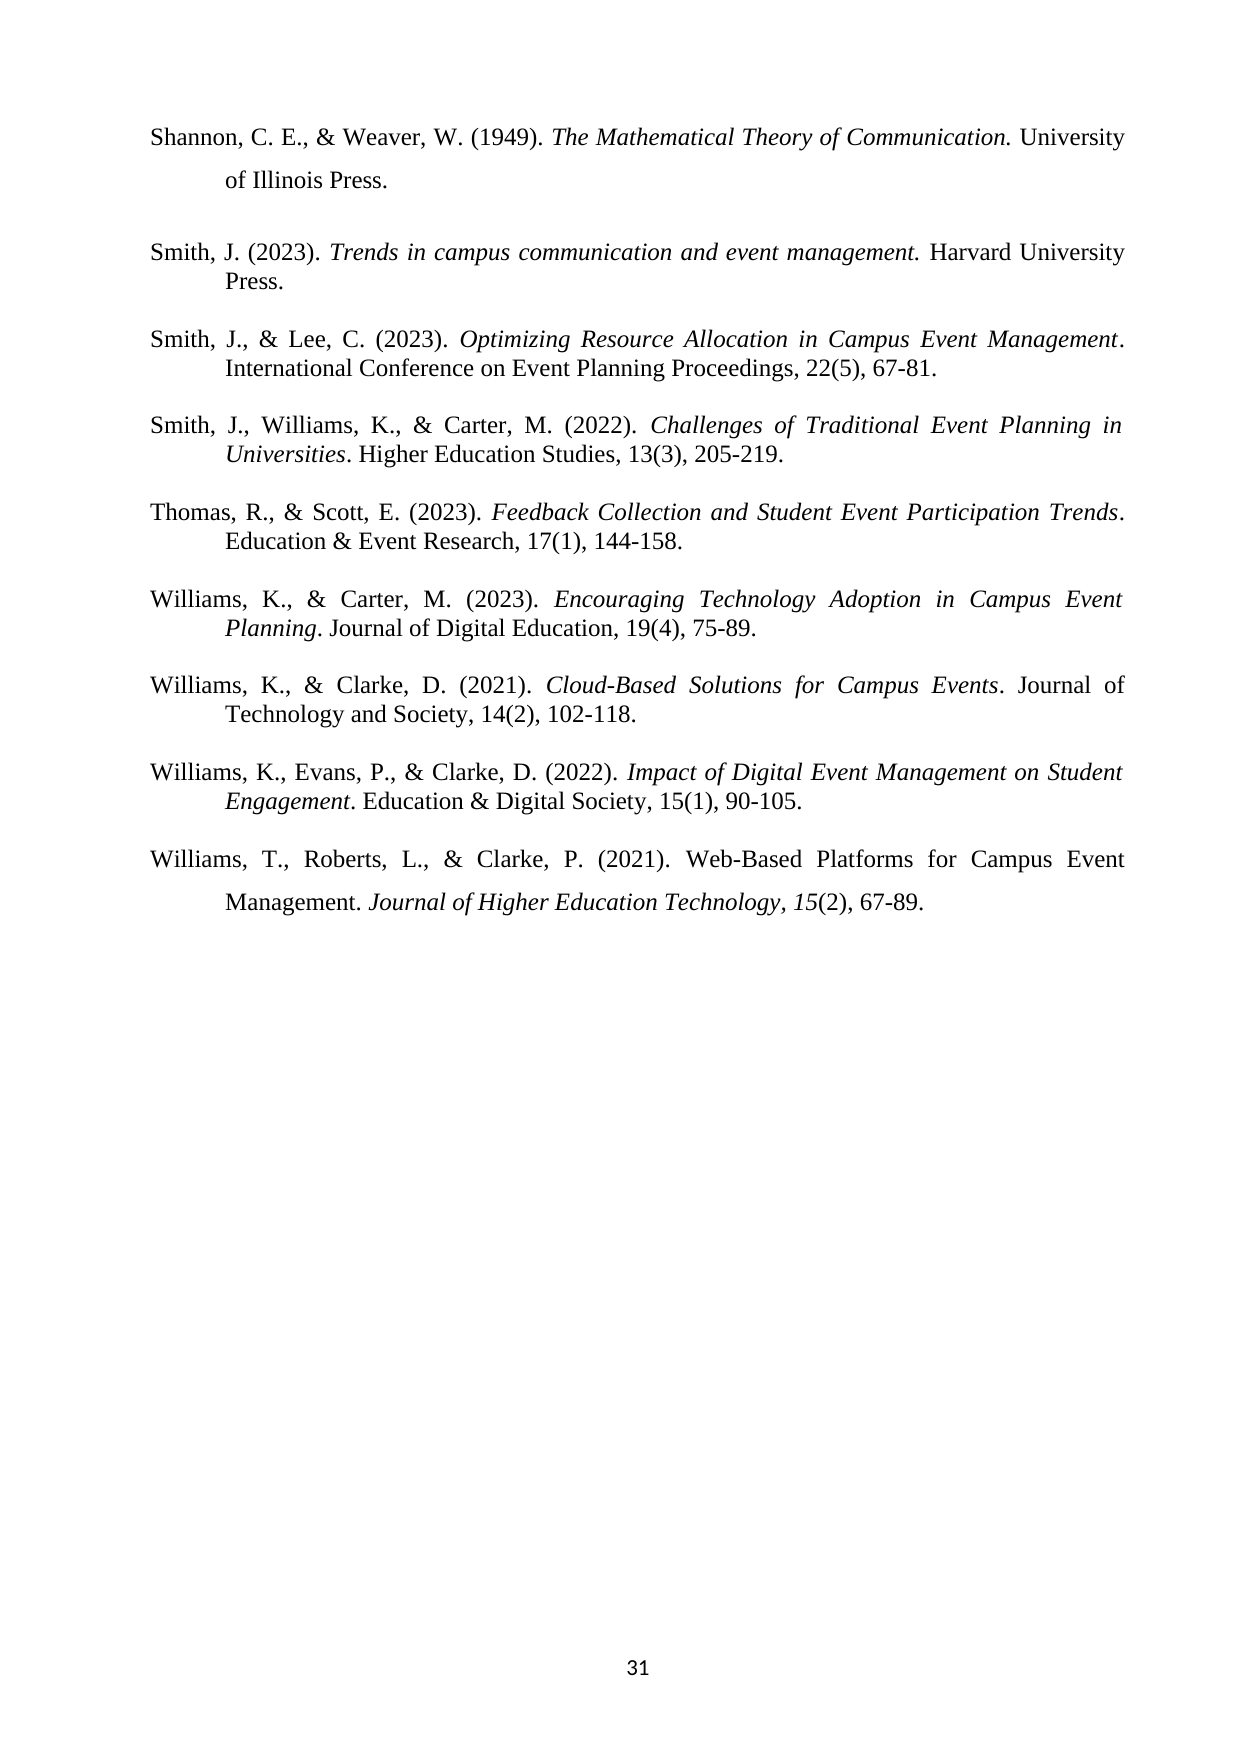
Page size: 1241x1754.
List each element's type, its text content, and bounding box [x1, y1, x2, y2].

text Williams, K., & Clarke, D. (2021). Cloud-Based Solutions for Campus Events. Journal of Technology and Society, 14(2), 102-118. [150, 671, 1125, 728]
text Smith, J., & Lee, C. (2023). Optimizing Resource Allocation in Campus Event Management. International Conference on Event Planning Proceedings, 22(5), 67-81. [150, 324, 1125, 381]
text Smith, J., Williams, K., & Carter, M. (2022). Challenges of Traditional Event Planning in Universities. Higher Education Studies, 13(3), 205-219. [150, 411, 1125, 468]
text Williams, T., Roberts, L., & Clarke, P. (2021). Web-Based Platforms for Campus Event Management. Journal of Higher Education Technology, 15(2), 67-89. [150, 844, 1125, 916]
text Williams, K., & Carter, M. (2023). Encouraging Technology Adoption in Campus Event Planning. Journal of Digital Education, 19(4), 75-89. [150, 584, 1125, 641]
text Thomas, R., & Scott, E. (2023). Feedback Collection and Student Event Participation Trends. Education & Event Research, 17(1), 144-158. [150, 497, 1125, 555]
text Williams, K., Evans, P., & Clarke, D. (2022). Impact of Digital Event Management on Student Engagement. Education & Digital Society, 15(1), 90-105. [150, 757, 1125, 815]
text Shannon, C. E., & Weaver, W. (1949). The Mathematical Theory of Communication. University of Illinois Press. [150, 122, 1125, 194]
text Smith, J. (2023). Trends in campus communication and event management. Harvard University Press. [150, 237, 1125, 295]
